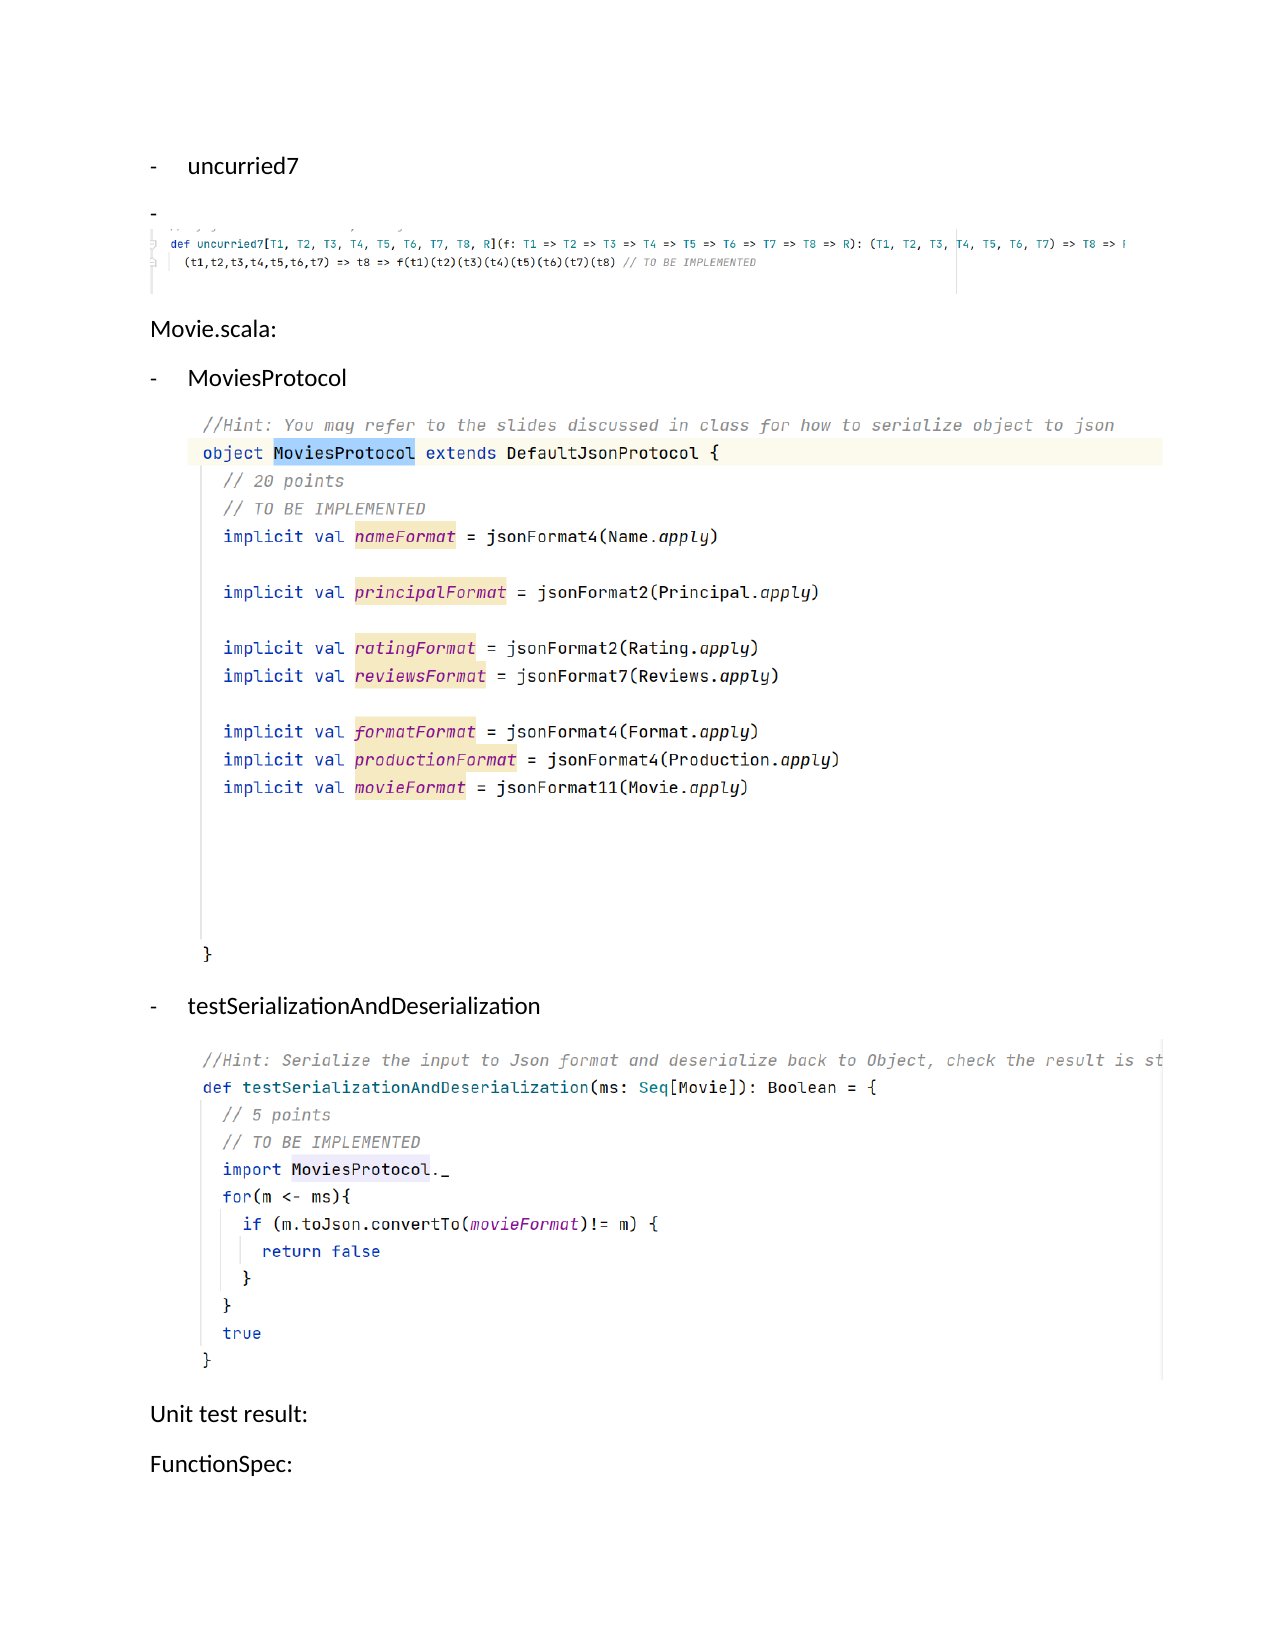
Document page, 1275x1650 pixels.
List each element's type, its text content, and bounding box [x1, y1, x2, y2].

picture [187, 395, 1163, 972]
list uncurried7 [150, 150, 1125, 181]
text Movie.scala: [150, 313, 1125, 343]
picture [187, 1039, 1163, 1380]
picture [150, 229, 1125, 294]
list testSerializationAndDeserialization [150, 990, 1125, 1021]
text FunctionSpec: [150, 1448, 1125, 1479]
text Unit test result: [150, 1399, 1125, 1429]
